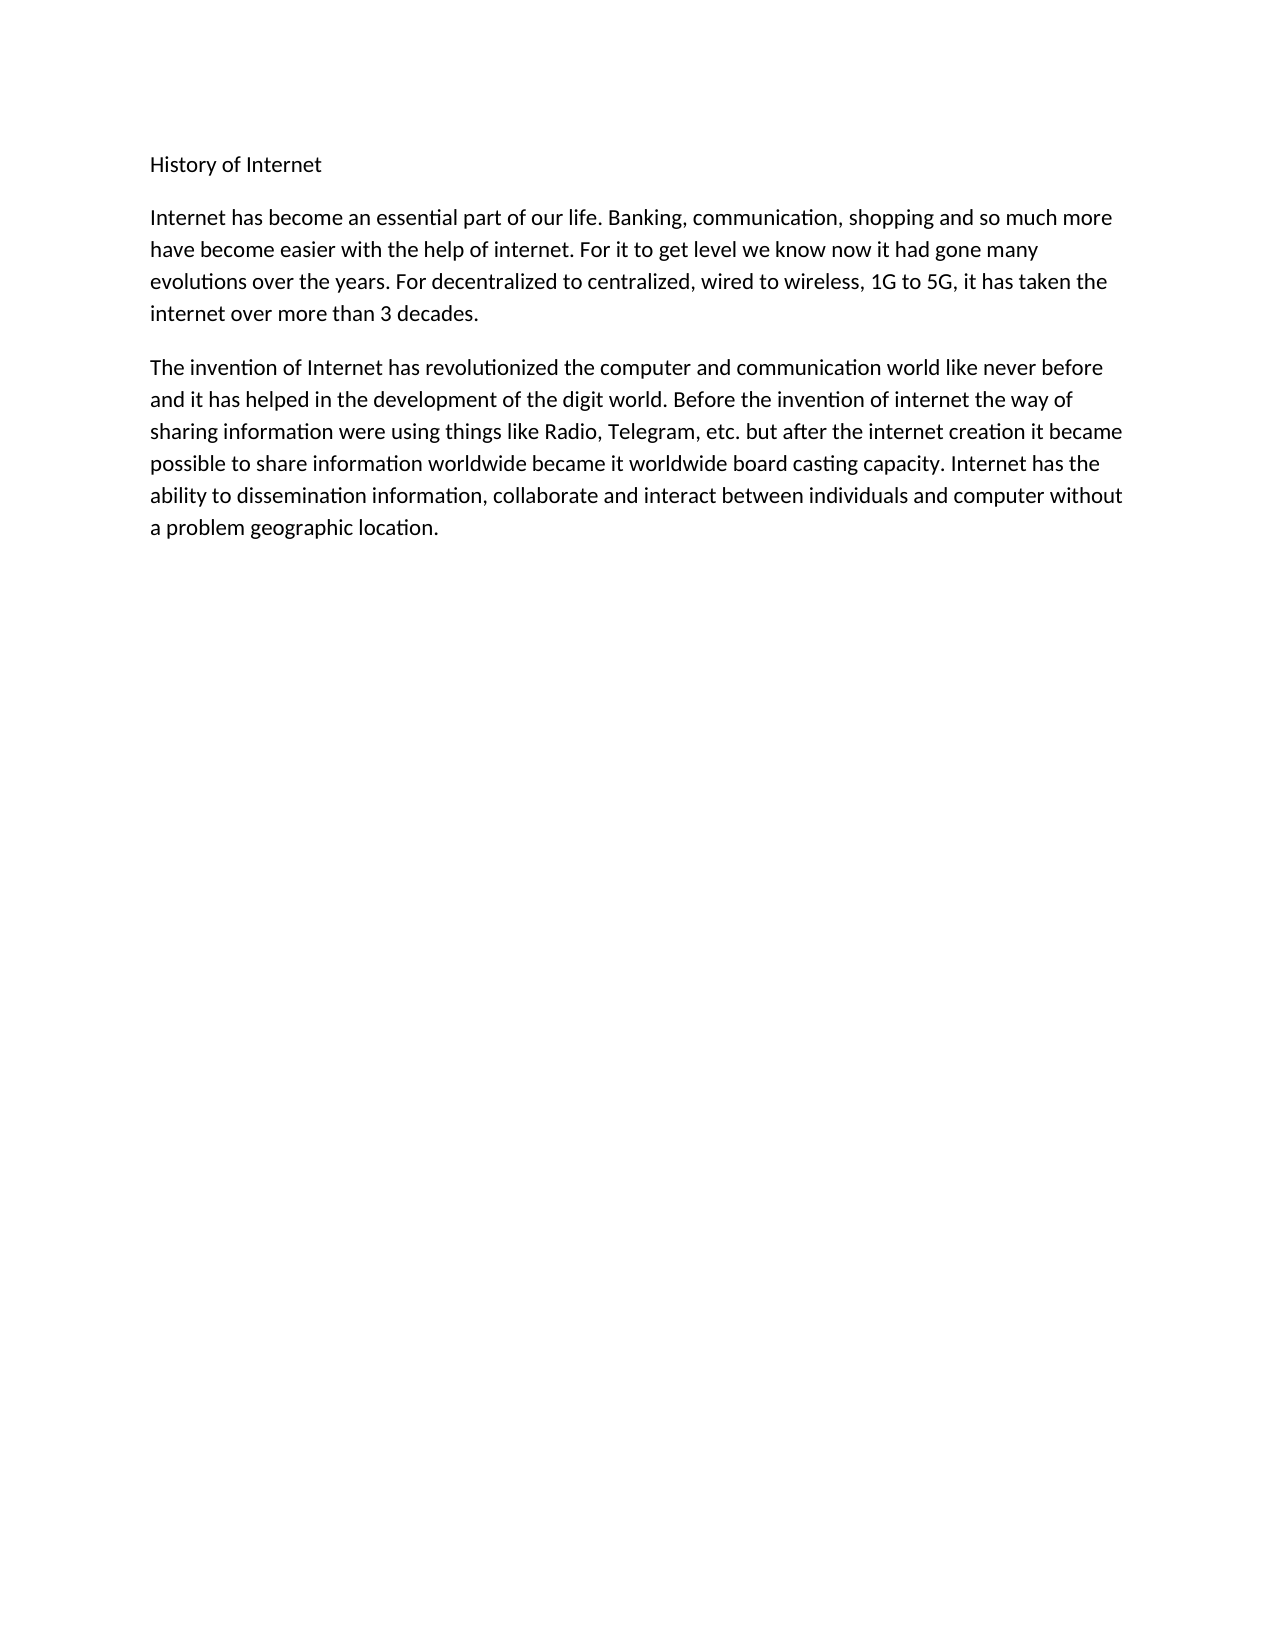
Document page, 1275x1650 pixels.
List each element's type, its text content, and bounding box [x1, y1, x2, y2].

text Internet has become an essential part of our life. Banking, communication, shopping and so much more have become easier with the help of internet. For it to get level we know now it had gone many evolutions over the years. For decentralized to centralized, wired to wireless, 1G to 5G, it has taken the internet over more than 3 decades. [150, 203, 1125, 328]
text History of Internet [150, 150, 1125, 178]
text The invention of Internet has revolutionized the computer and communication world like never before and it has helped in the development of the digit world. Before the invention of internet the way of sharing information were using things like Radio, Telegram, etc. but after the internet creation it became possible to share information worldwide became it worldwide board casting capacity. Internet has the ability to dissemination information, collaborate and interact between individuals and computer without a problem geographic location. [150, 353, 1125, 542]
